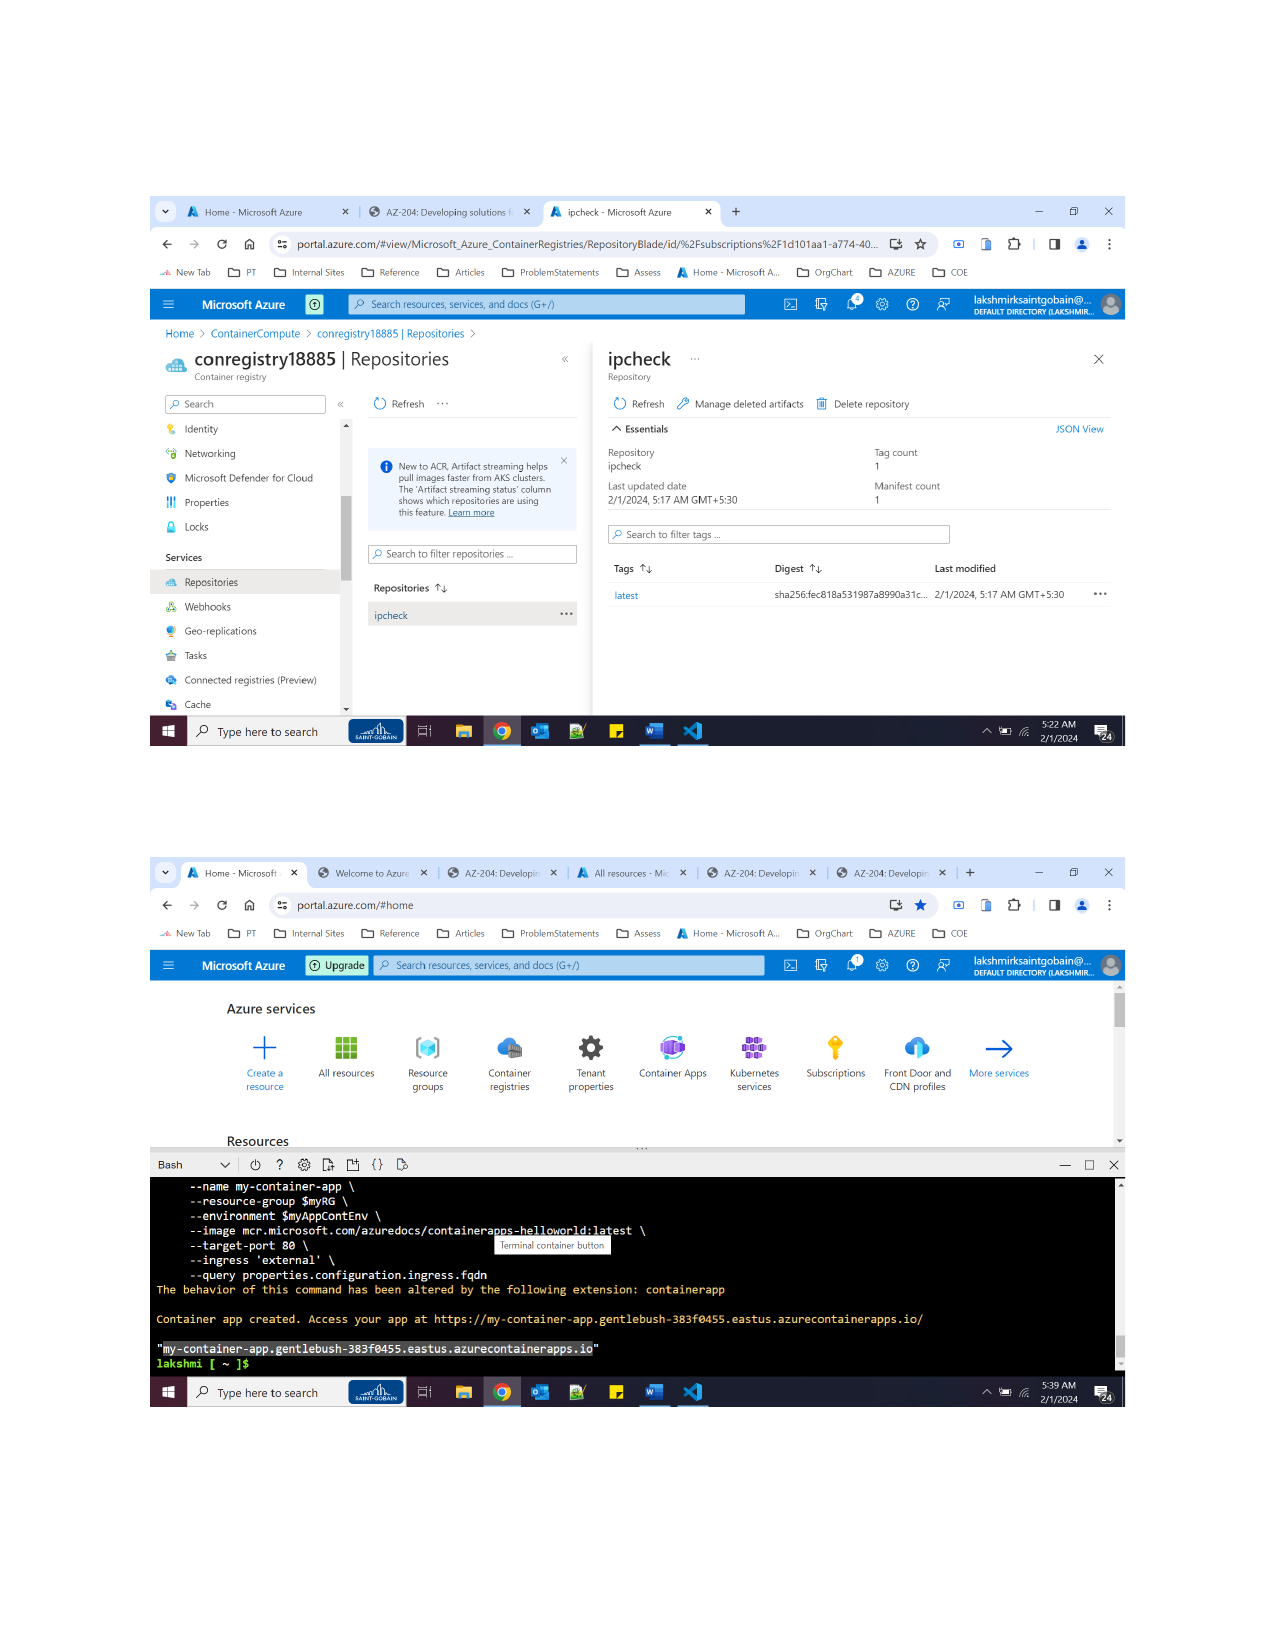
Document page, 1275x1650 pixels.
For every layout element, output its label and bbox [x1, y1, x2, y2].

picture [150, 857, 1125, 1407]
picture [150, 196, 1125, 746]
